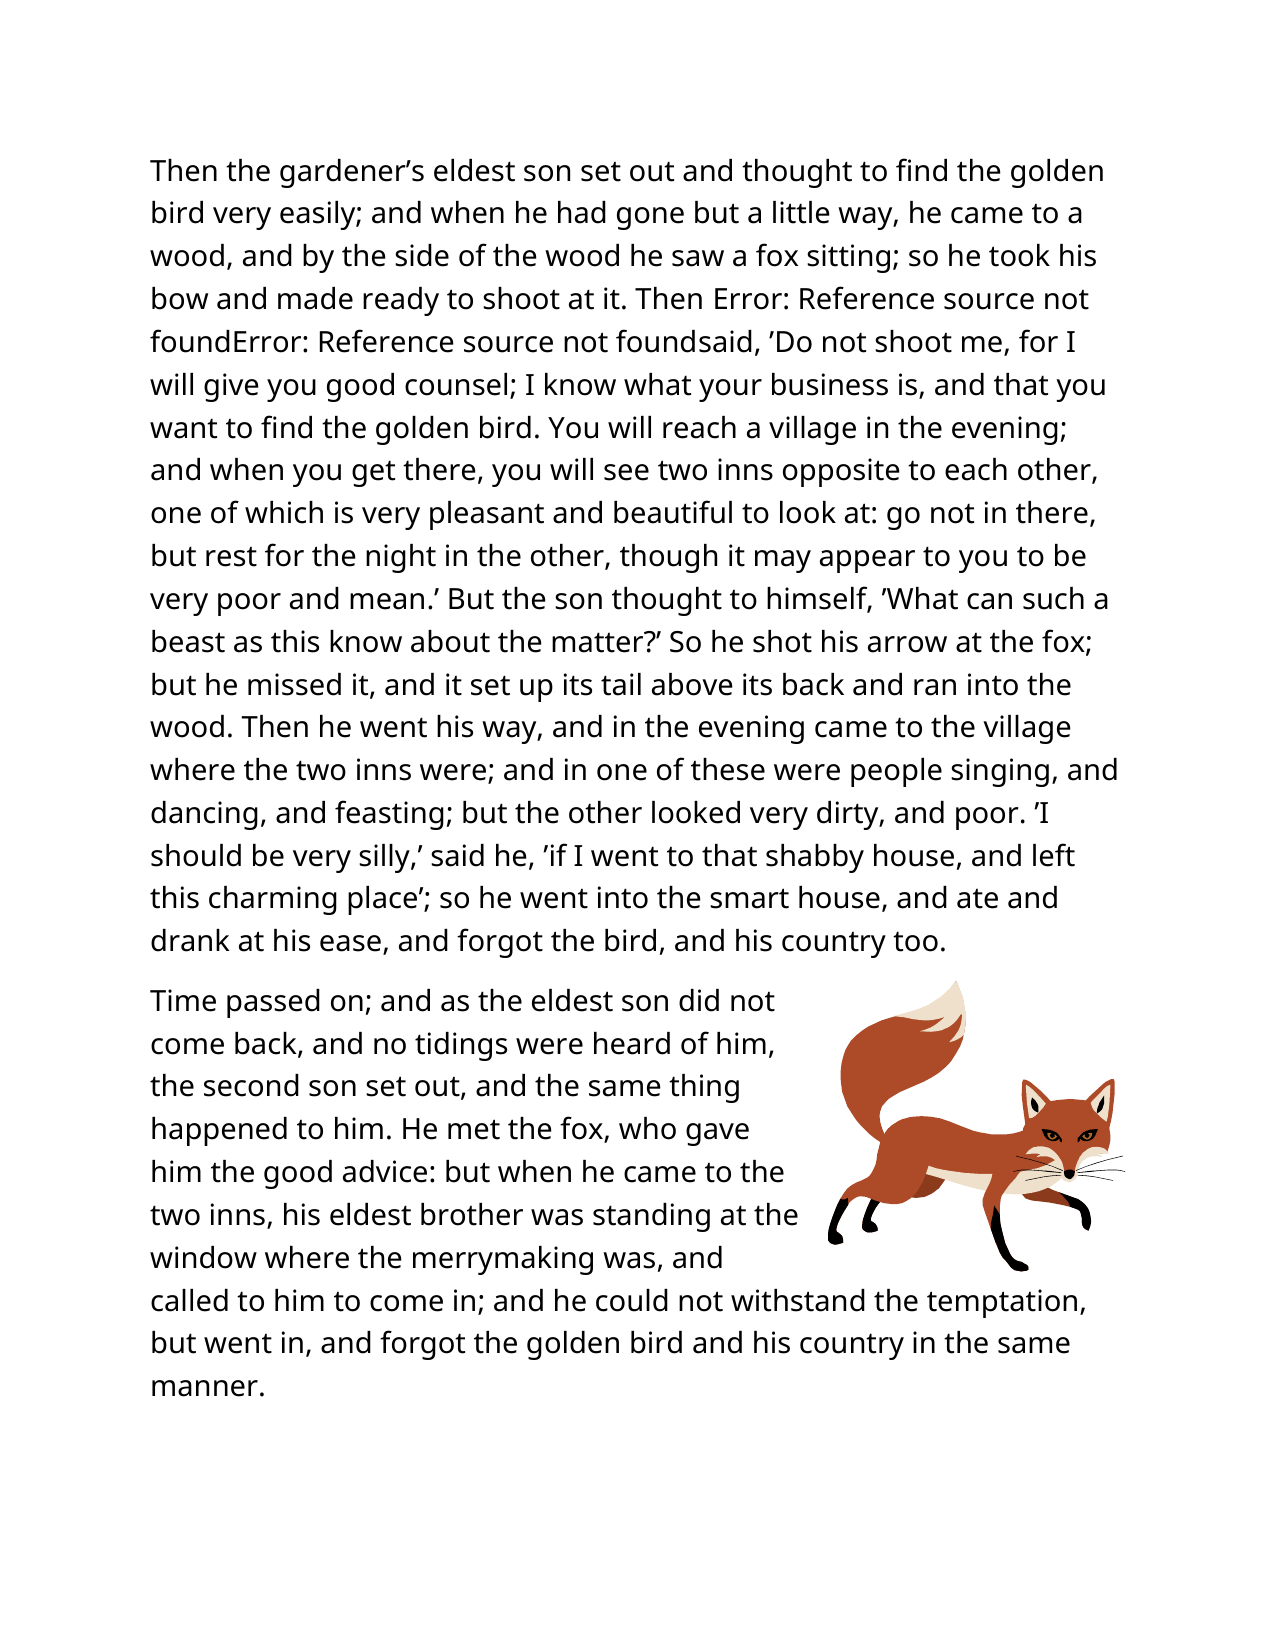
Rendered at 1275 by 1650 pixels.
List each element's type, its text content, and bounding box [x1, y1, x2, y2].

text Time passed on; and as the eldest son did not come back, and no tidings were heard of him, the second son set out, and the same thing happened to him. He met the fox, who gave him the good advice: but when he came to the two inns, his eldest brother was standing at the window where the merrymaking was, and called to him to come in; and he could not withstand the temptation, but went in, and forgot the golden bird and his country in the same manner. [150, 980, 1125, 1405]
